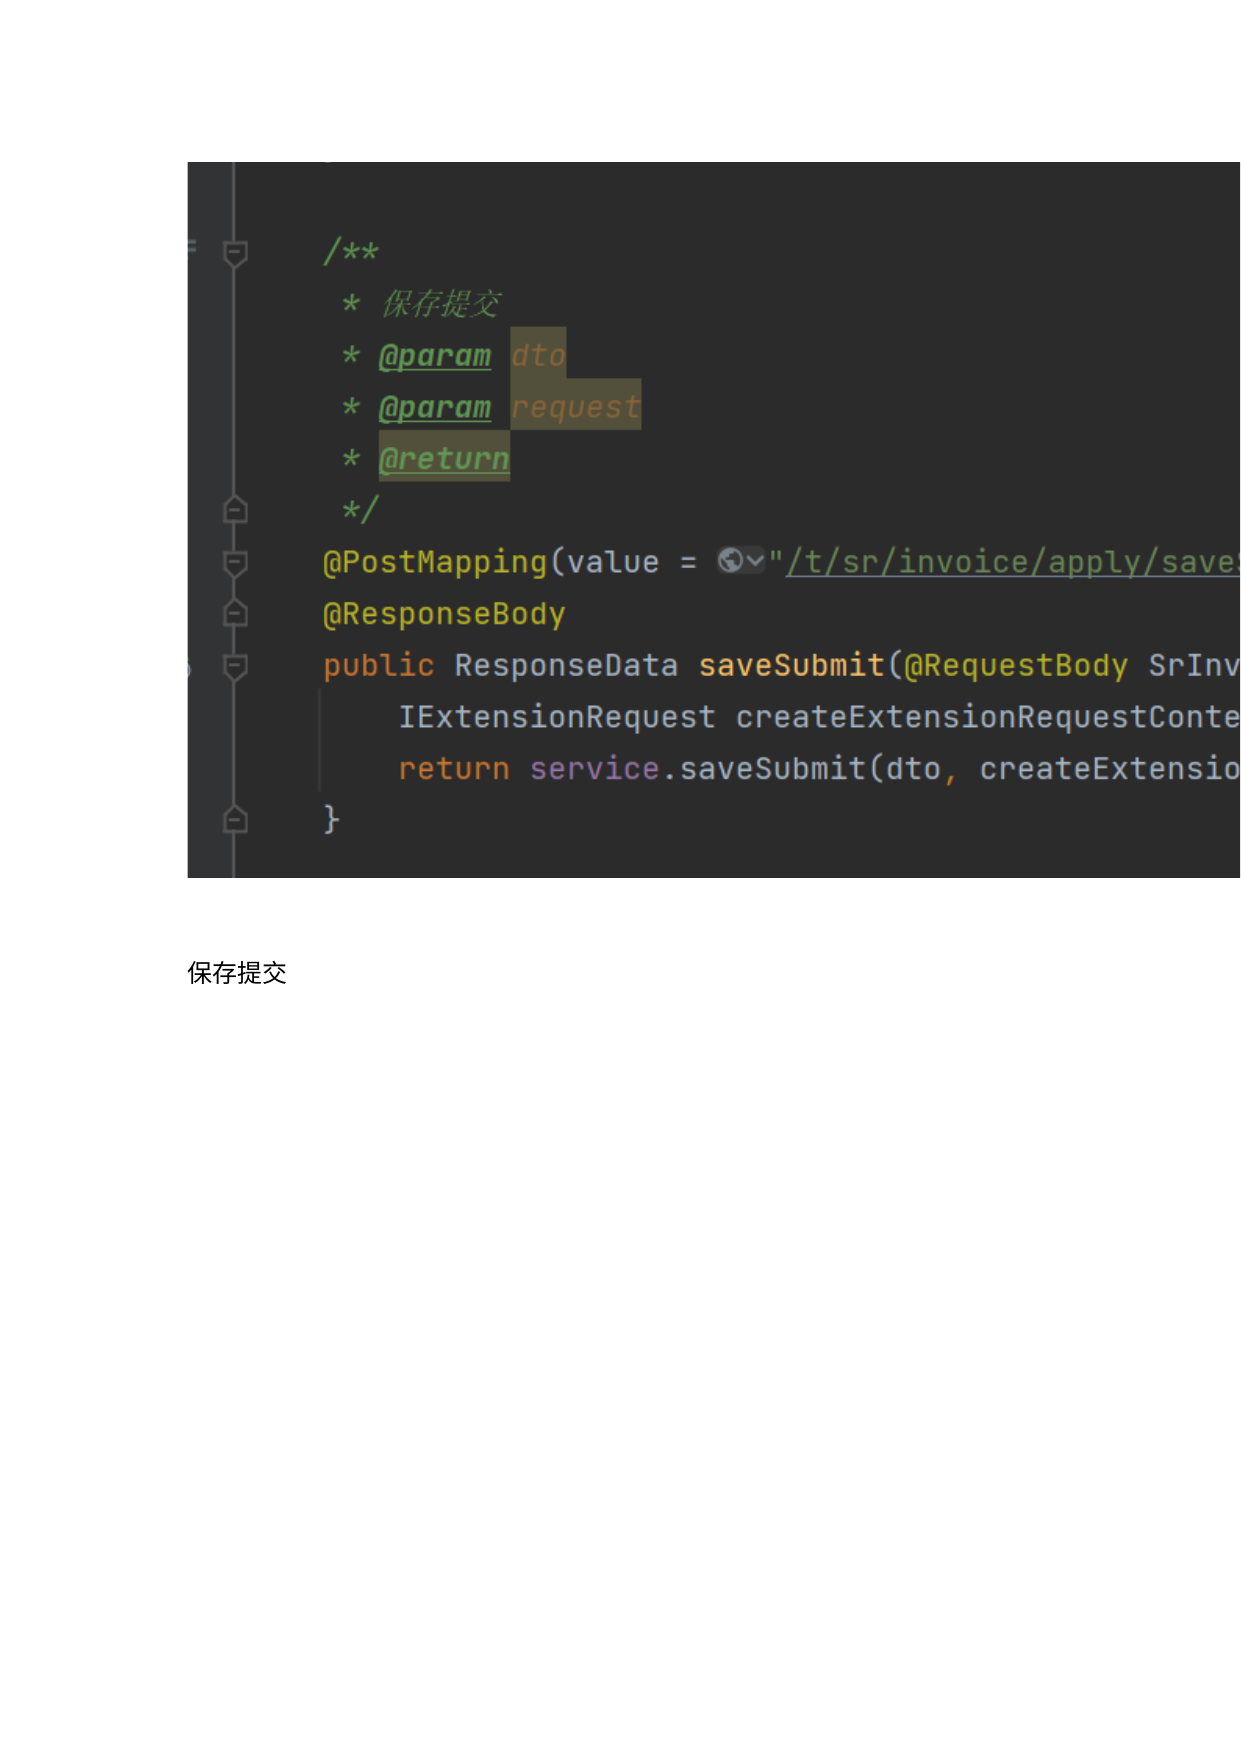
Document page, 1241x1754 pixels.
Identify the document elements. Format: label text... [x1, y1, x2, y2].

text 保存提交 [187, 939, 1053, 1004]
picture [187, 162, 1241, 878]
